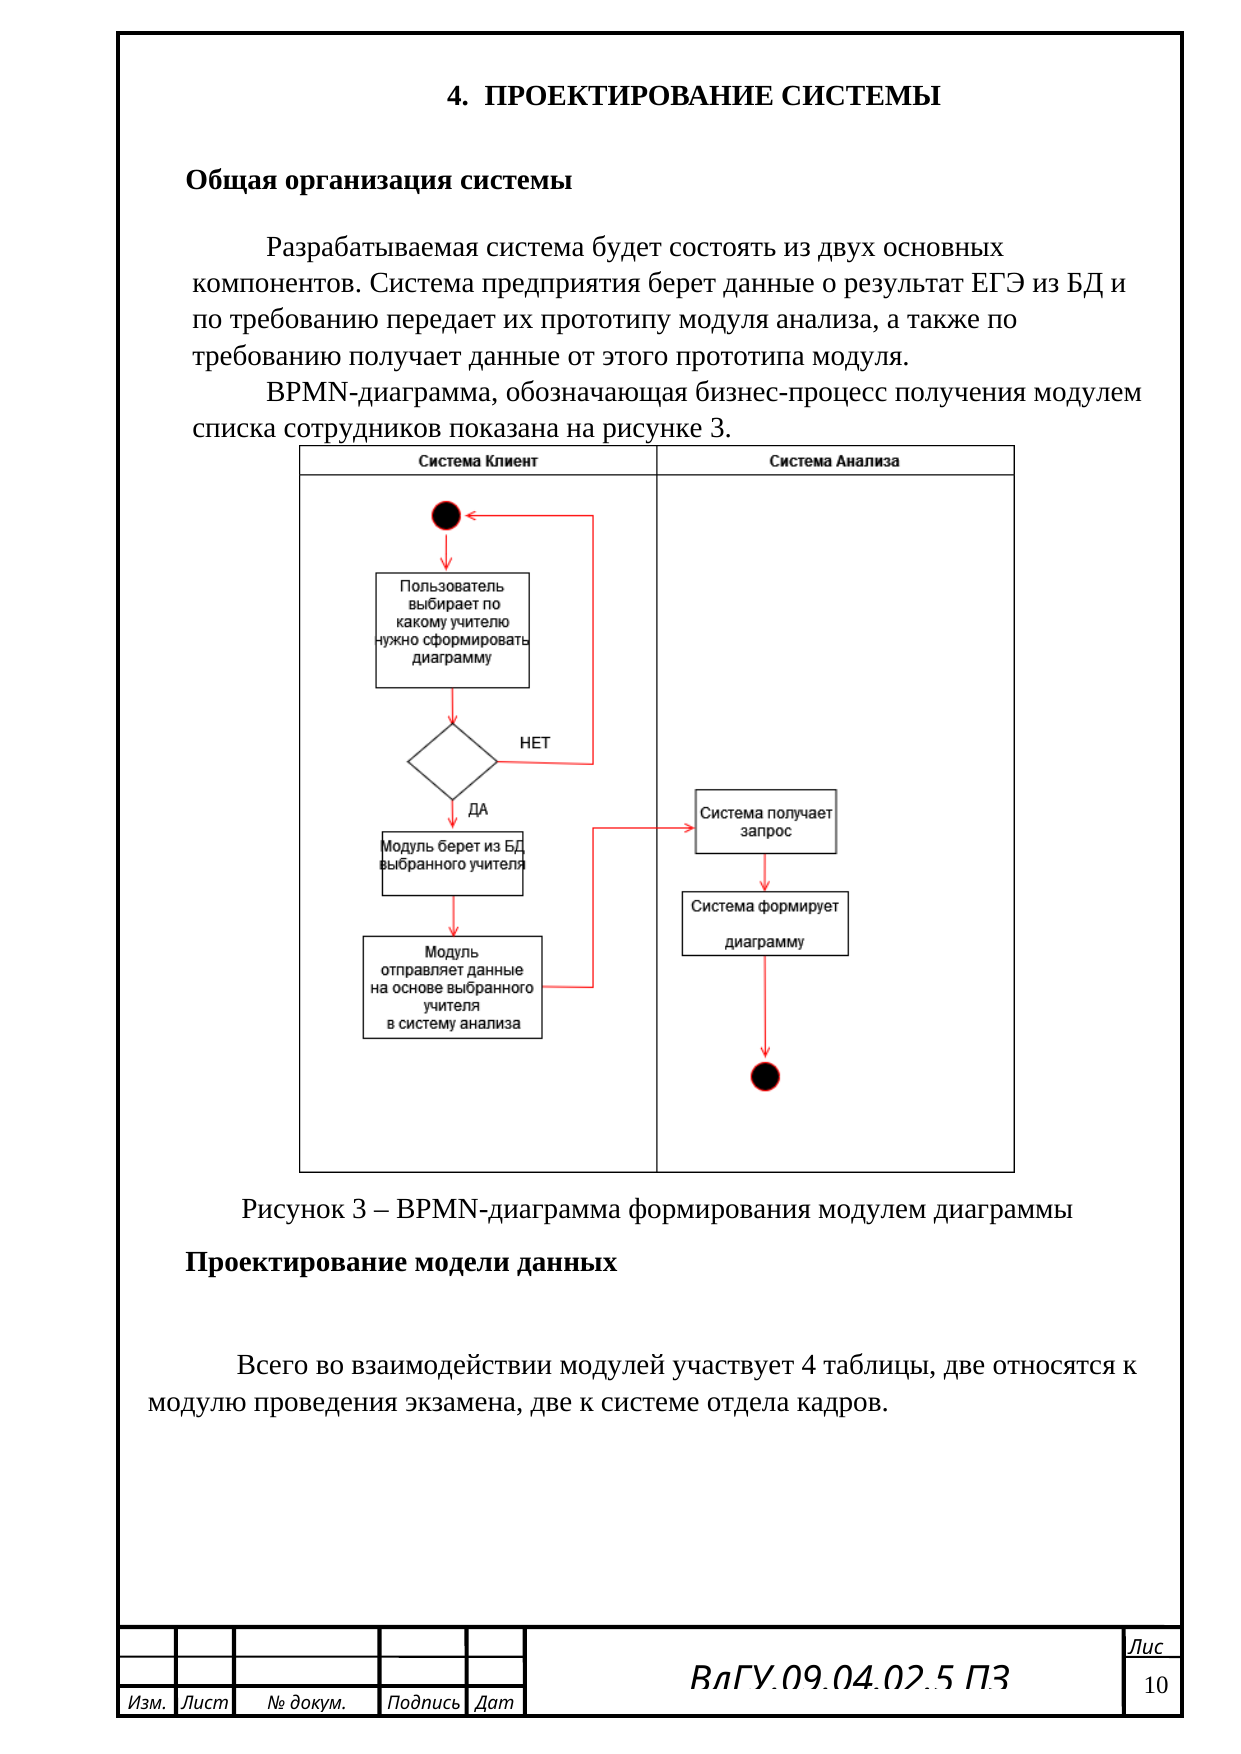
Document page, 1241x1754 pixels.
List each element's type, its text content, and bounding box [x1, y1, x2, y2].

subtitle ПРОЕКТИРОВАНИЕ СИСТЕМЫ [236, 78, 1152, 112]
text Всего во взаимодействии модулей участвует 4 таблицы, две относятся к модулю проведения экзамена, две к системе отдела кадров. [148, 1347, 1152, 1417]
picture [299, 445, 1015, 1173]
text Рисунок 3 – BPMN-диаграмма формирования модулем диаграммы [162, 1192, 1152, 1225]
text BPMN-диаграмма, обозначающая бизнес-процесс получения модулем списка сотрудников показана на рисунке 3. [192, 374, 1152, 443]
text Разрабатываемая система будет состоять из двух основных компонентов. Система предприятия берет данные о результат ЕГЭ из БД и по требованию передает их прототипу модуля анализа, а также по требованию получает данные от этого прототипа модуля. [192, 229, 1152, 371]
subtitle Общая организация системы [185, 162, 1152, 196]
subtitle Проектирование модели данных [185, 1244, 1152, 1278]
